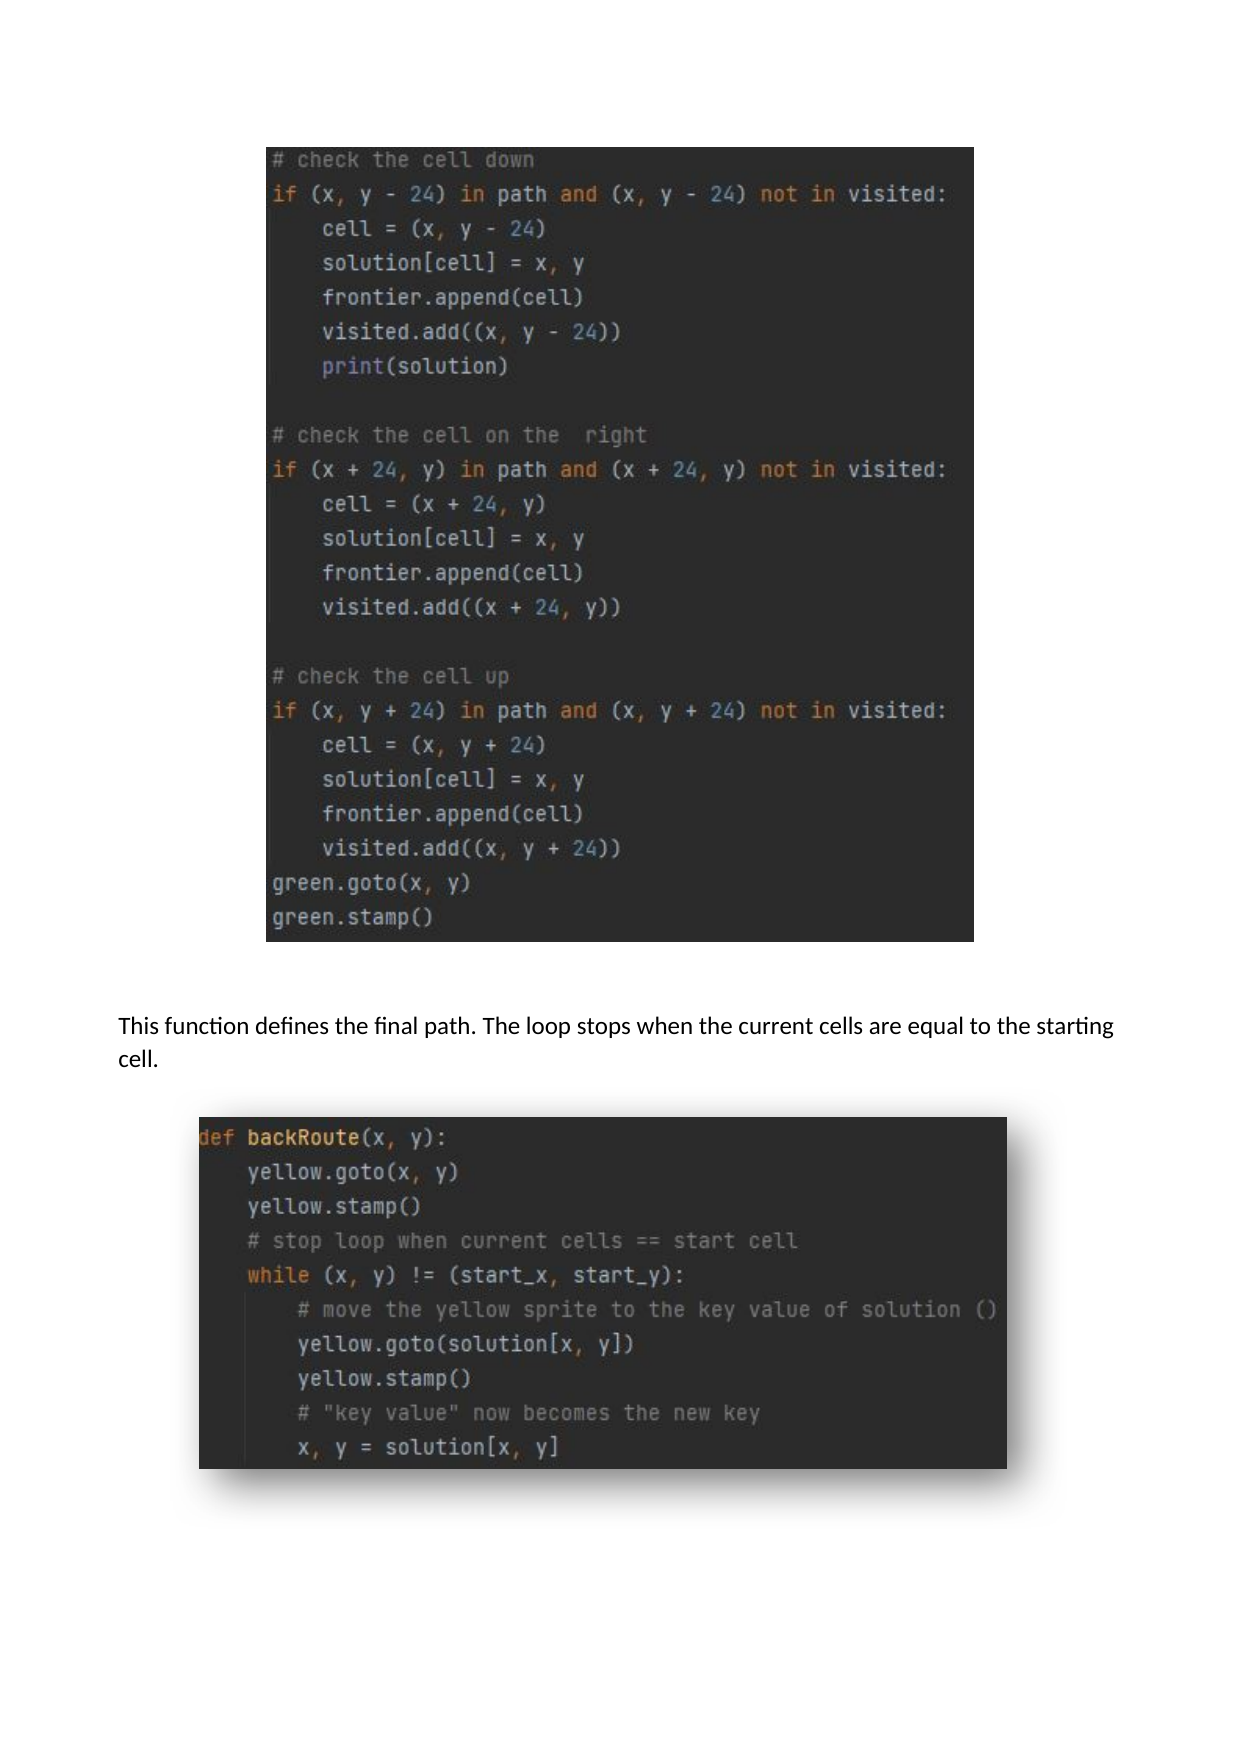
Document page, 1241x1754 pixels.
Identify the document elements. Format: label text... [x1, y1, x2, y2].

picture [266, 147, 974, 942]
picture [199, 1117, 1007, 1469]
text This function defines the final path. The loop stops when the current cells are equal to the starting cell. [118, 1010, 1122, 1073]
